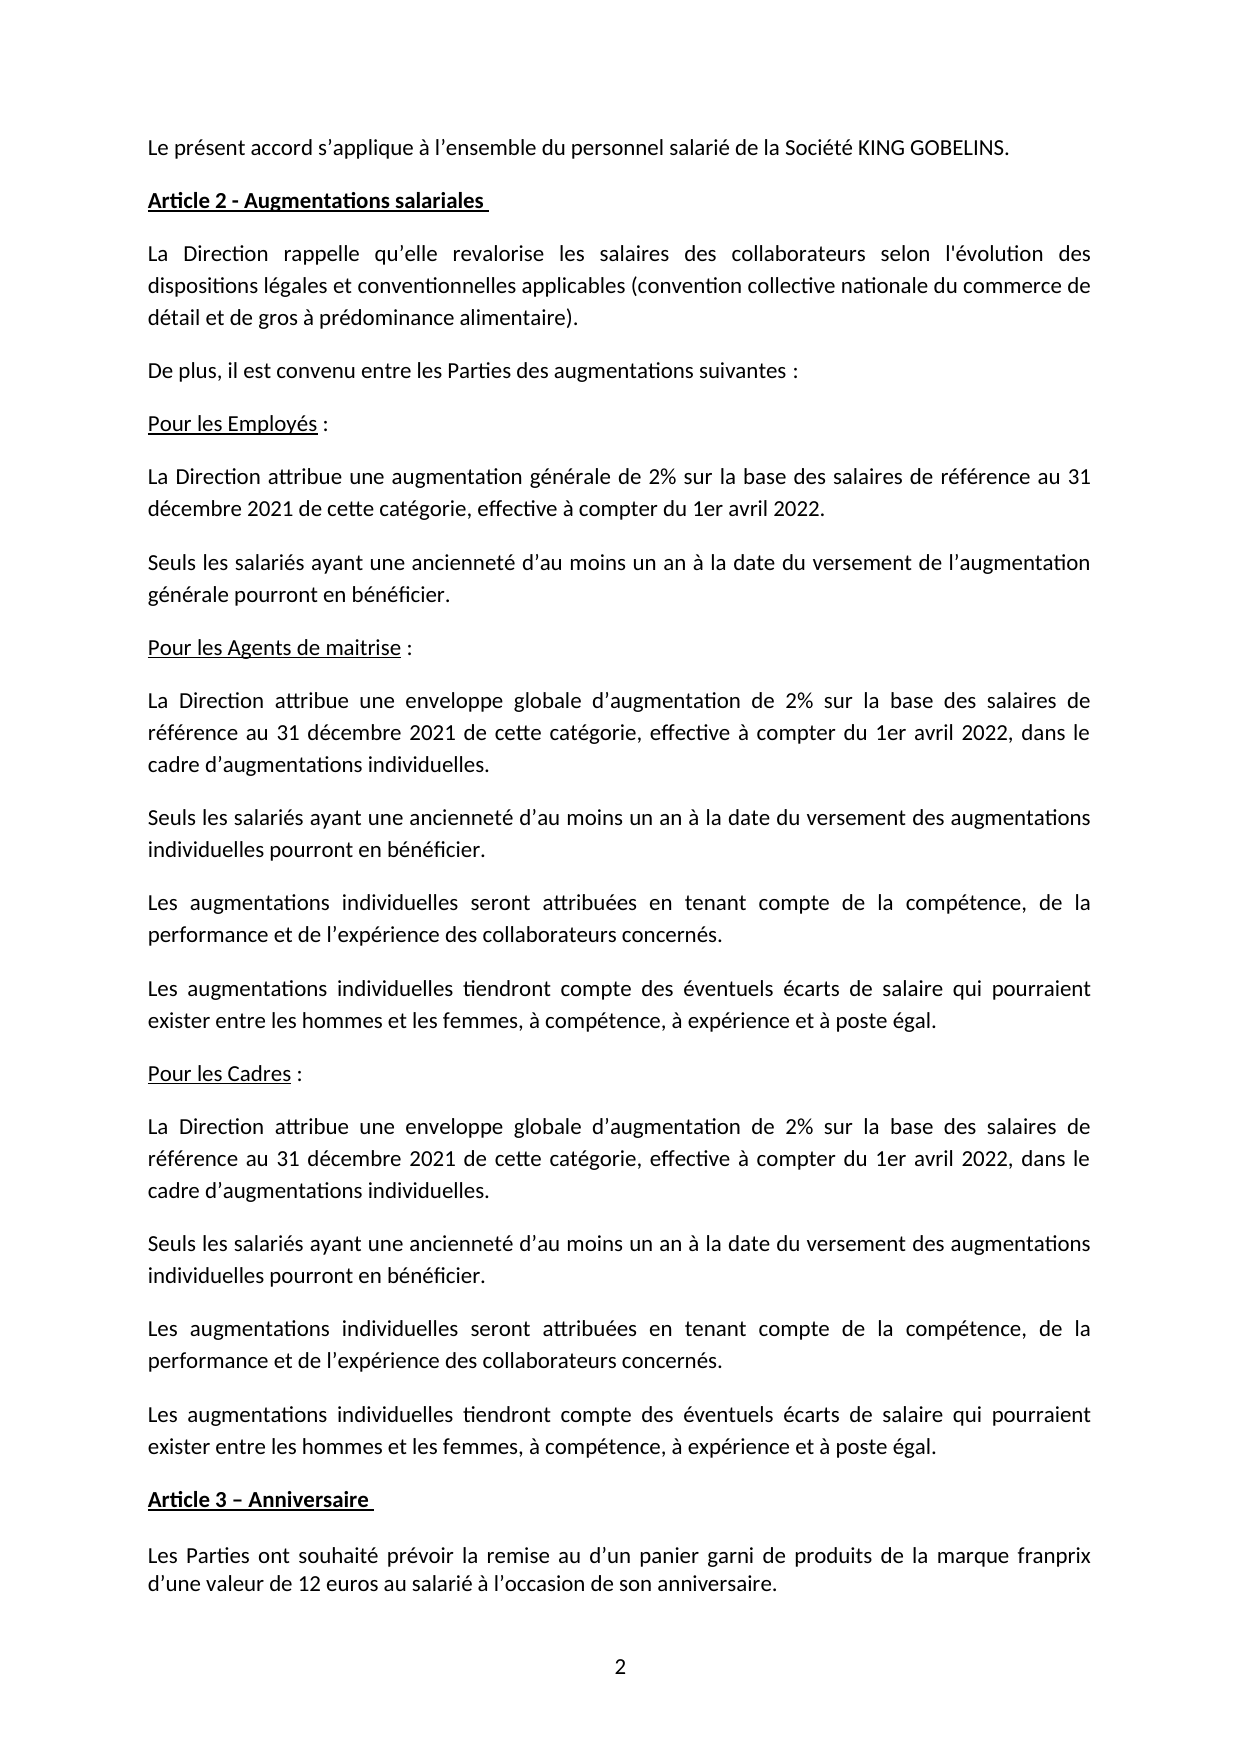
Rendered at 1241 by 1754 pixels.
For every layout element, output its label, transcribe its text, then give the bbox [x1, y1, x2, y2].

text Pour les Agents de maitrise : [148, 633, 1093, 661]
text Article 3 – Anniversaire [148, 1485, 1093, 1513]
text Seuls les salariés ayant une ancienneté d’au moins un an à la date du versement des augmentations individuelles pourront en bénéficier. [148, 1229, 1093, 1289]
text Le présent accord s’applique à l’ensemble du personnel salarié de la Société KING GOBELINS. [148, 133, 1093, 161]
text La Direction attribue une enveloppe globale d’augmentation de 2% sur la base des salaires de référence au 31 décembre 2021 de cette catégorie, effective à compter du 1er avril 2022, dans le cadre d’augmentations individuelles. [148, 686, 1093, 778]
text Les augmentations individuelles seront attribuées en tenant compte de la compétence, de la performance et de l’expérience des collaborateurs concernés. [148, 888, 1093, 949]
text Article 2 - Augmentations salariales [148, 186, 1093, 214]
text La Direction rappelle qu’elle revalorise les salaires des collaborateurs selon l'évolution des dispositions légales et conventionnelles applicables (convention collective nationale du commerce de détail et de gros à prédominance alimentaire). [148, 239, 1093, 331]
text Pour les Employés : [148, 409, 1093, 437]
text Les augmentations individuelles tiendront compte des éventuels écarts de salaire qui pourraient exister entre les hommes et les femmes, à compétence, à expérience et à poste égal. [148, 974, 1093, 1034]
text Les augmentations individuelles tiendront compte des éventuels écarts de salaire qui pourraient exister entre les hommes et les femmes, à compétence, à expérience et à poste égal. [148, 1400, 1093, 1460]
text Les augmentations individuelles seront attribuées en tenant compte de la compétence, de la performance et de l’expérience des collaborateurs concernés. [148, 1314, 1093, 1375]
text La Direction attribue une augmentation générale de 2% sur la base des salaires de référence au 31 décembre 2021 de cette catégorie, effective à compter du 1er avril 2022. [148, 462, 1093, 523]
text Pour les Cadres : [148, 1059, 1093, 1087]
text La Direction attribue une enveloppe globale d’augmentation de 2% sur la base des salaires de référence au 31 décembre 2021 de cette catégorie, effective à compter du 1er avril 2022, dans le cadre d’augmentations individuelles. [148, 1112, 1093, 1204]
text De plus, il est convenu entre les Parties des augmentations suivantes : [148, 356, 1093, 384]
text Seuls les salariés ayant une ancienneté d’au moins un an à la date du versement de l’augmentation générale pourront en bénéficier. [148, 548, 1093, 608]
text Seuls les salariés ayant une ancienneté d’au moins un an à la date du versement des augmentations individuelles pourront en bénéficier. [148, 803, 1093, 863]
text Les Parties ont souhaité prévoir la remise au d’un panier garni de produits de la marque franprix d’une valeur de 12 euros au salarié à l’occasion de son anniversaire. [148, 1541, 1093, 1597]
